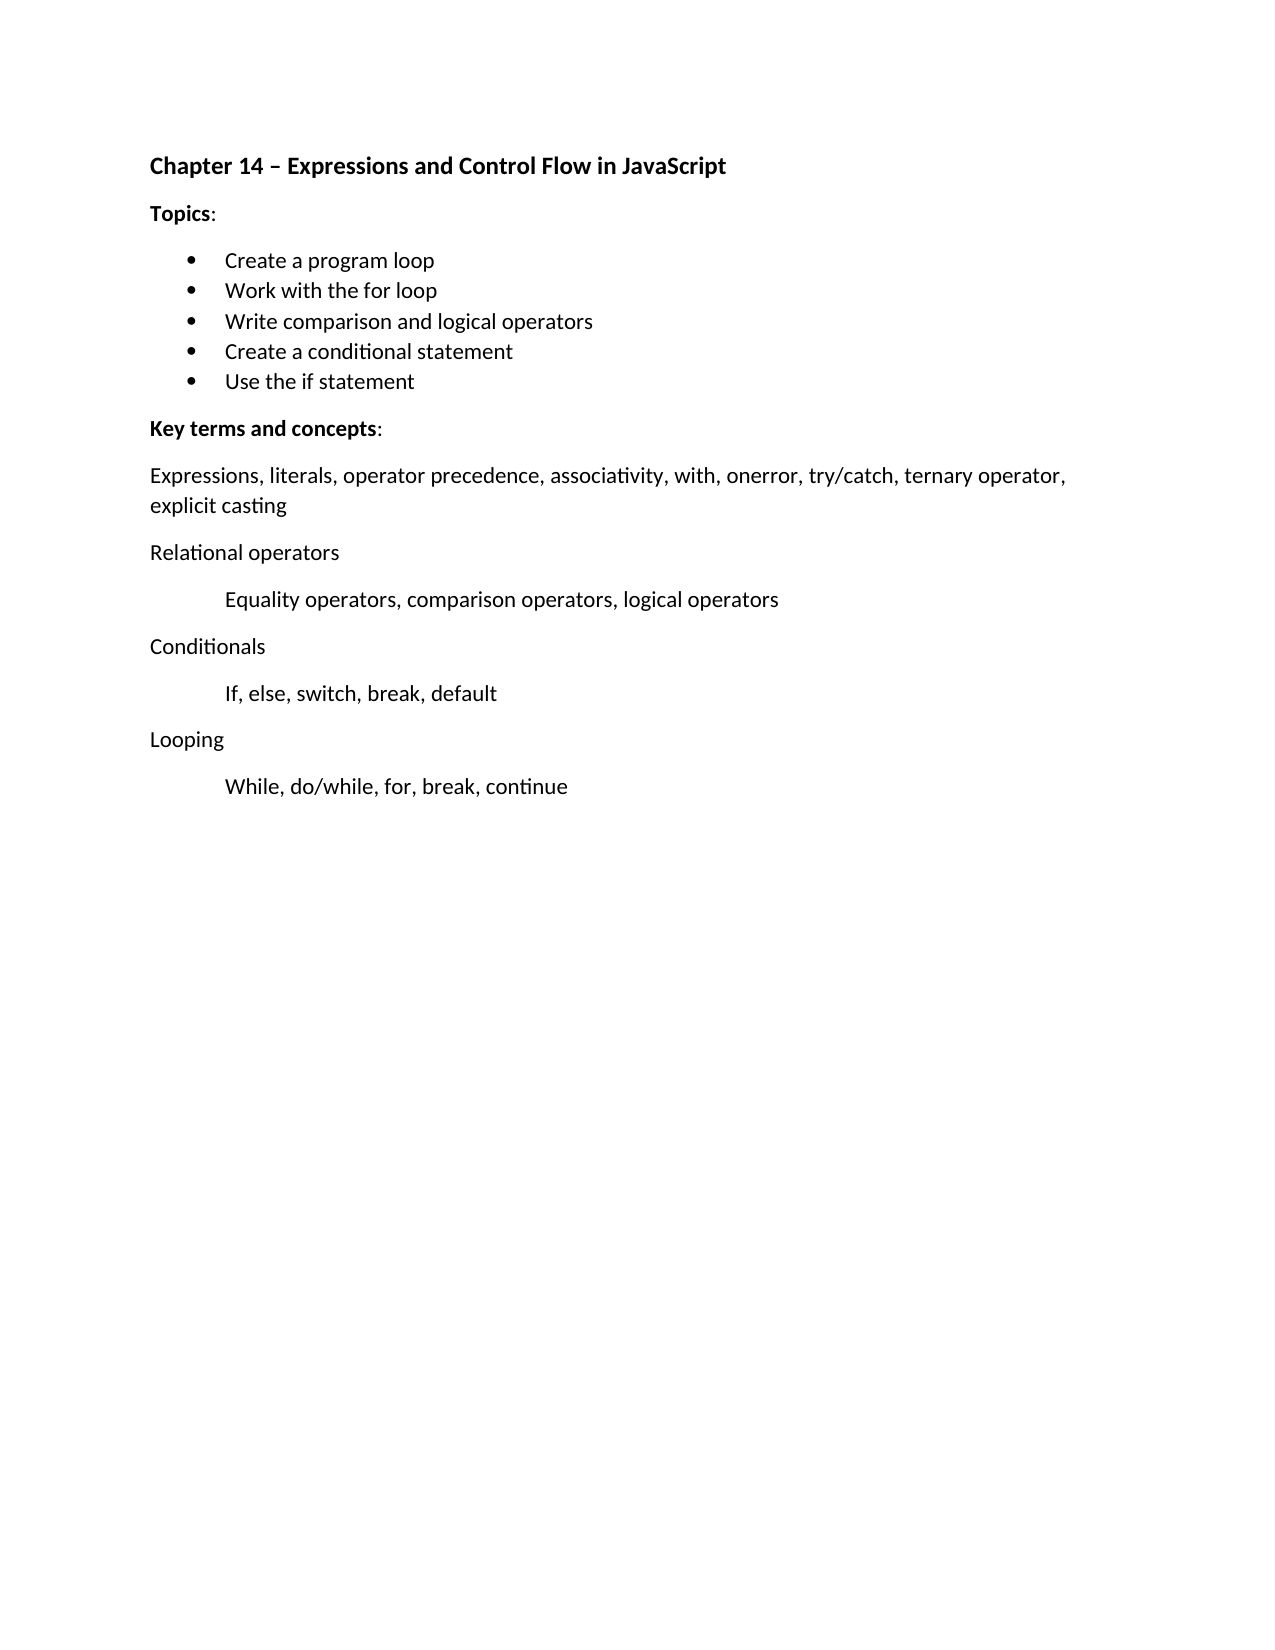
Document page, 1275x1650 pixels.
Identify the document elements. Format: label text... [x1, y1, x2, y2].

text While, do/while, for, break, continue [150, 772, 1125, 801]
text If, else, switch, break, default [150, 679, 1125, 707]
text Key terms and concepts: [150, 414, 1125, 442]
text Looping [150, 726, 1125, 754]
list Use the if statement [187, 367, 1125, 395]
text Relational operators [150, 538, 1125, 566]
list Write comparison and logical operators [187, 307, 1125, 335]
text Equality operators, comparison operators, logical operators [150, 585, 1125, 613]
list Create a conditional statement [187, 337, 1125, 365]
text Expressions, literals, operator precedence, associativity, with, onerror, try/catch, ternary operator, explicit casting [150, 461, 1125, 519]
list Work with the for loop [187, 277, 1125, 305]
list Create a program loop [187, 246, 1125, 274]
text Topics: [150, 199, 1125, 228]
text Conditionals [150, 632, 1125, 660]
text Chapter 14 – Expressions and Control Flow in JavaScript [150, 150, 1125, 181]
